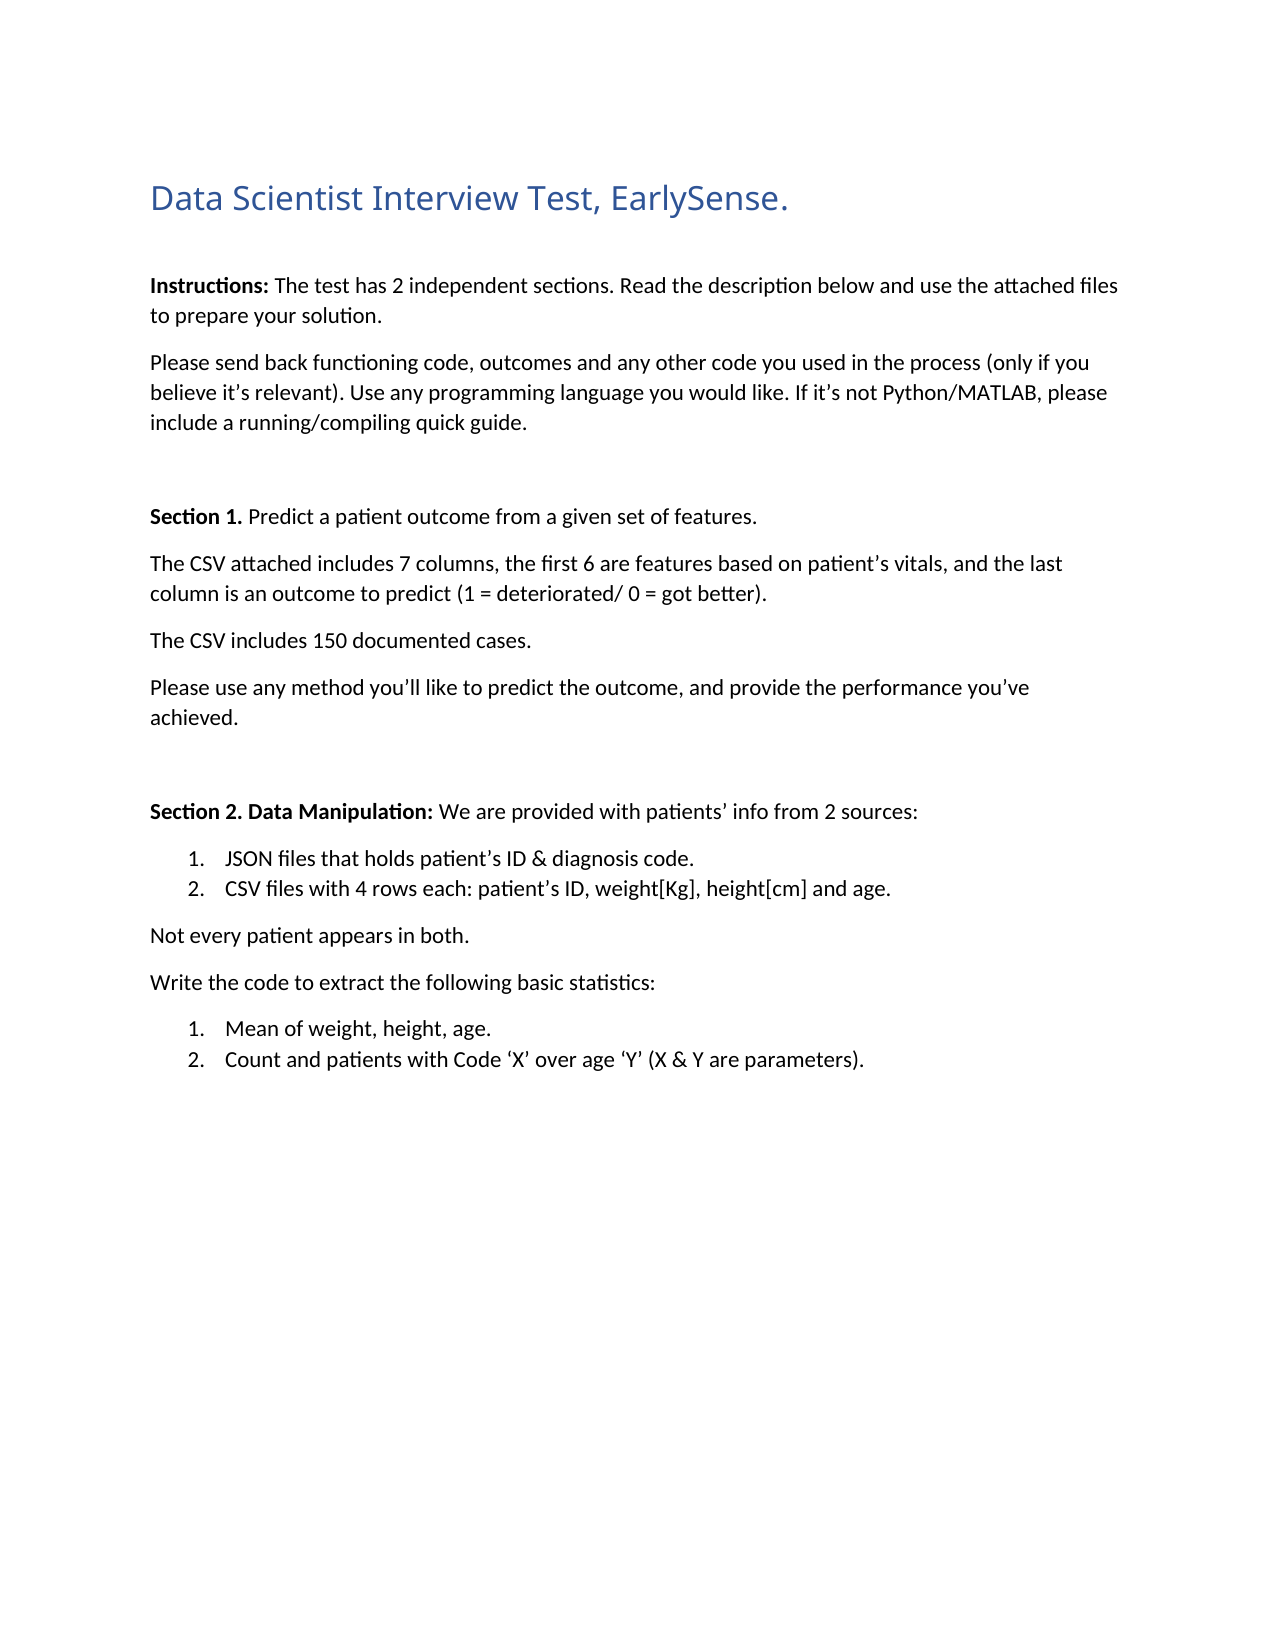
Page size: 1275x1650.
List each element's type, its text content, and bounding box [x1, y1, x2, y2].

list CSV files with 4 rows each: patient’s ID, weight[Kg], height[cm] and age. [187, 874, 1125, 902]
text Please use any method you’ll like to predict the outcome, and provide the performance you’ve achieved. [150, 673, 1125, 731]
text The CSV includes 150 documented cases. [150, 626, 1125, 654]
text The CSV attached includes 7 columns, the first 6 are features based on patient’s vitals, and the last column is an outcome to predict (1 = deteriorated/ 0 = got better). [150, 549, 1125, 607]
text Write the code to extract the following basic statistics: [150, 968, 1125, 996]
text Please send back functioning code, outcomes and any other code you used in the process (only if you believe it’s relevant). Use any programming language you would like. If it’s not Python/MATLAB, please include a running/compiling quick guide. [150, 348, 1125, 436]
text Instructions: The test has 2 independent sections. Read the description below and use the attached files to prepare your solution. [150, 271, 1125, 329]
list Mean of weight, height, age. [187, 1014, 1125, 1043]
text Section 1. Predict a patient outcome from a given set of features. [150, 502, 1125, 530]
text Not every patient appears in both. [150, 921, 1125, 949]
list JSON files that holds patient’s ID & diagnosis code. [187, 844, 1125, 872]
list Count and patients with Code ‘X’ over age ‘Y’ (X & Y are parameters). [187, 1045, 1125, 1073]
subtitle Data Scientist Interview Test, EarlySense. [150, 175, 1125, 220]
text Section 2. Data Manipulation: We are provided with patients’ info from 2 sources: [150, 797, 1125, 825]
